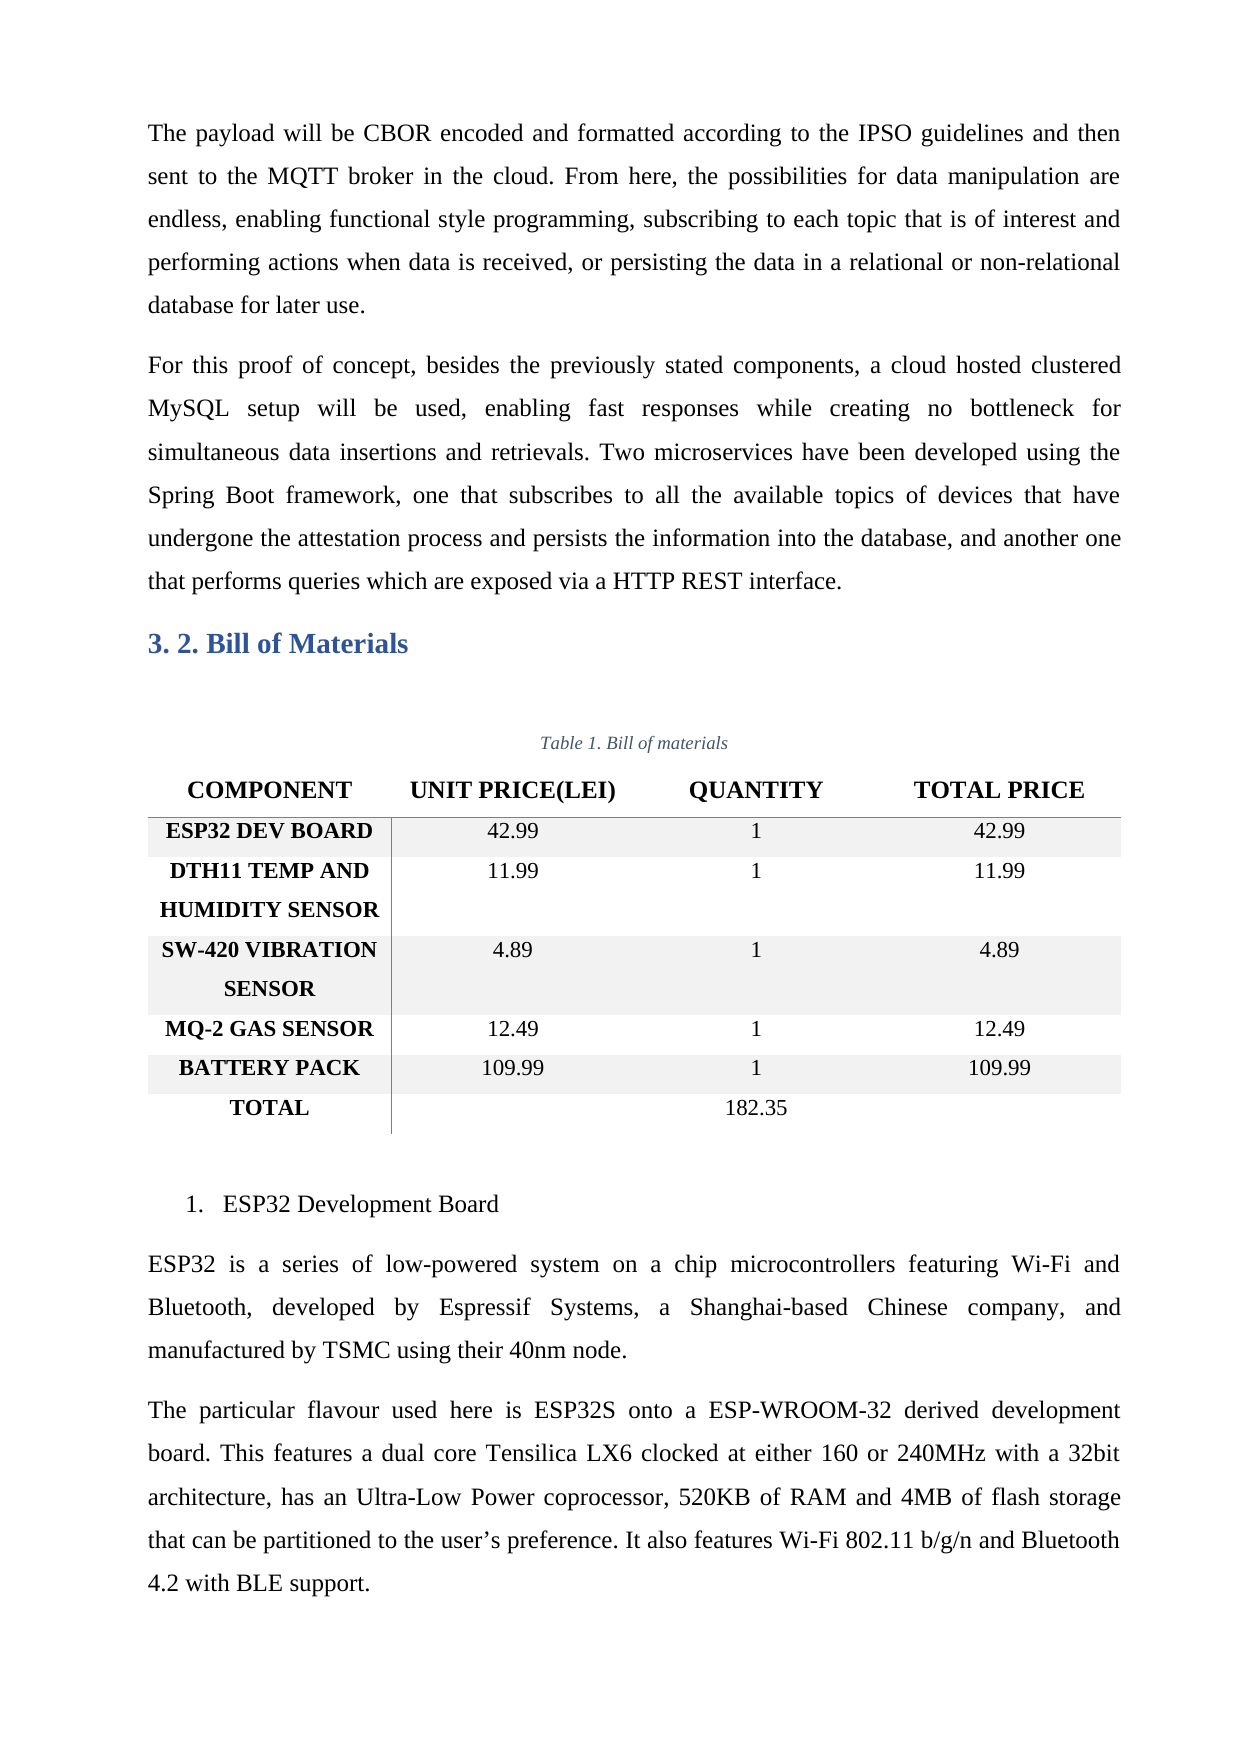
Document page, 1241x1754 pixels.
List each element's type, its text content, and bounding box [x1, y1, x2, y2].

table_cell 42.99 [878, 818, 1121, 857]
table_cell 4.89 [878, 936, 1121, 1015]
table_cell SW-420 VIBRATION SENSOR [148, 936, 391, 1015]
table_cell 1 [634, 857, 878, 936]
text The particular flavour used here is ESP32S onto a ESP-WROOM-32 derived development board. This features a dual core Tensilica LX6 clocked at either 160 or 240MHz with a 32bit architecture, has an Ultra-Low Power coprocessor, 520KB of RAM and 4MB of flash storage that can be partitioned to the user’s preference. It also features Wi-Fi 802.11 b/g/n and Bluetooth 4.2 with BLE support. [148, 1395, 1122, 1597]
table_cell 109.99 [878, 1055, 1121, 1094]
table_cell 182.35 [392, 1094, 1121, 1133]
table_cell 1 [634, 818, 878, 857]
text The payload will be CBOR encoded and formatted according to the IPSO guidelines and then sent to the MQTT broker in the cloud. From here, the possibilities for data manipulation are endless, enabling functional style programming, subscribing to each topic that is of interest and performing actions when data is received, or persisting the data in a relational or non-relational database for later use. [148, 118, 1122, 319]
table_cell 12.49 [878, 1015, 1121, 1054]
table_cell TOTAL [148, 1094, 391, 1133]
table_cell 12.49 [392, 1015, 634, 1054]
table_cell 1 [634, 1055, 878, 1094]
table_cell 11.99 [878, 857, 1121, 936]
table_cell MQ-2 GAS SENSOR [148, 1015, 391, 1054]
table_header COMPONENT [148, 775, 391, 817]
table_cell 1 [634, 1015, 878, 1054]
table_cell 1 [634, 936, 878, 1015]
table_cell 109.99 [392, 1055, 634, 1094]
table_cell 11.99 [392, 857, 634, 936]
table_cell 4.89 [392, 936, 634, 1015]
table_header QUANTITY [634, 775, 878, 817]
text ESP32 is a series of low-powered system on a chip microcontrollers featuring Wi-Fi and Bluetooth, developed by Espressif Systems, a Shanghai-based Chinese company, and manufactured by TSMC using their 40nm node. [148, 1249, 1122, 1364]
table_cell DTH11 TEMP AND HUMIDITY SENSOR [148, 857, 391, 936]
list ESP32 Development Board [185, 1189, 1122, 1218]
table_header TOTAL PRICE [878, 775, 1121, 817]
table_cell ESP32 DEV BOARD [148, 818, 391, 857]
text Table 1. Bill of materials [148, 732, 1122, 754]
subtitle 3. 2. Bill of Materials [148, 626, 1122, 659]
table_cell BATTERY PACK [148, 1055, 391, 1094]
table_header UNIT PRICE(LEI) [391, 775, 634, 817]
text For this proof of concept, besides the previously stated components, a cloud hosted clustered MySQL setup will be used, enabling fast responses while creating no bottleneck for simultaneous data insertions and retrievals. Two microservices have been developed using the Spring Boot framework, one that subscribes to all the available topics of devices that have undergone the attestation process and persists the information into the database, and another one that performs queries which are exposed via a HTTP REST interface. [148, 350, 1122, 595]
table_cell 42.99 [392, 818, 634, 857]
